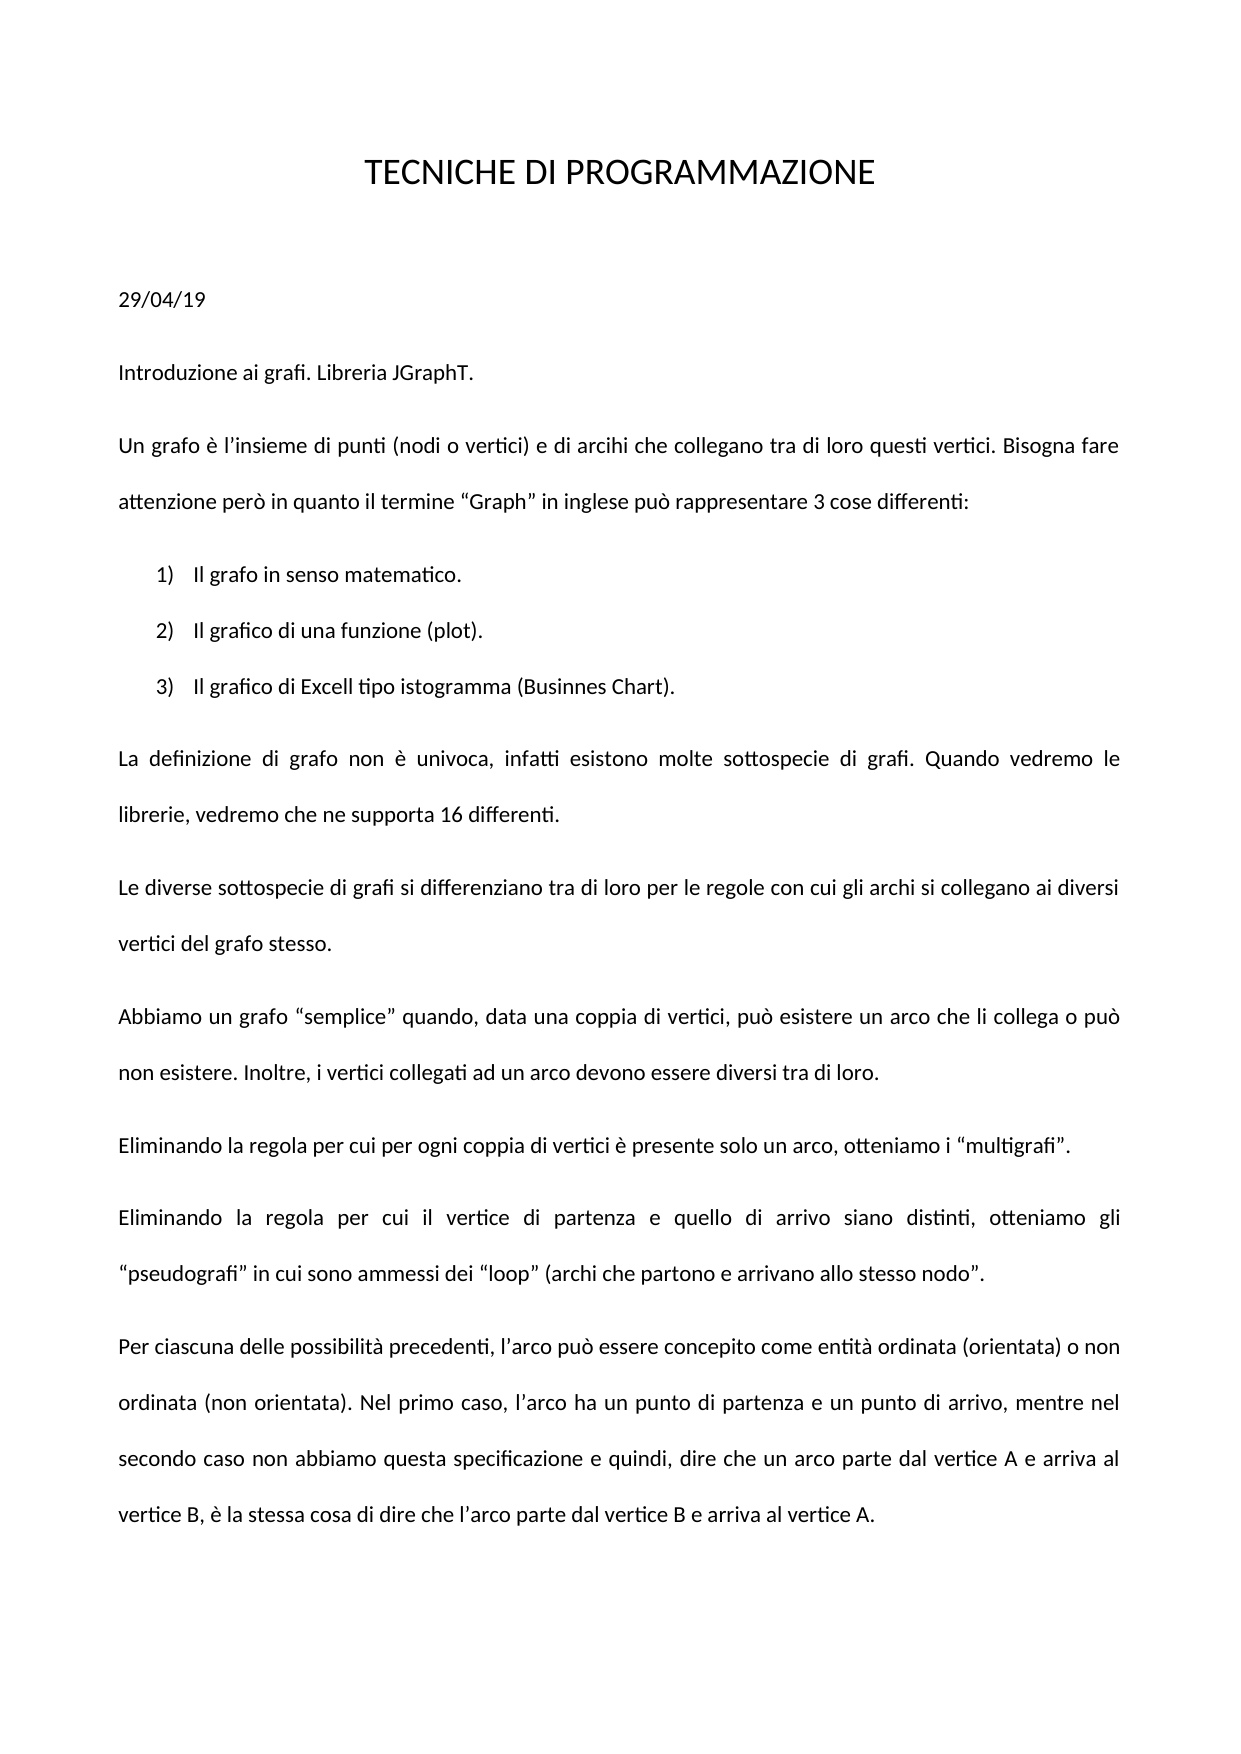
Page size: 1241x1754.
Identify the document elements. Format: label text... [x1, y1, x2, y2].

text Abbiamo un grafo “semplice” quando, data una coppia di vertici, può esistere un arco che li collega o può non esistere. Inoltre, i vertici collegati ad un arco devono essere diversi tra di loro. [118, 1002, 1122, 1086]
text Eliminando la regola per cui il vertice di partenza e quello di arrivo siano distinti, otteniamo gli “pseudografi” in cui sono ammessi dei “loop” (archi che partono e arrivano allo stesso nodo”. [118, 1203, 1122, 1287]
list Il grafo in senso matematico. [156, 560, 1122, 588]
text Eliminando la regola per cui per ogni coppia di vertici è presente solo un arco, otteniamo i “multigrafi”. [118, 1131, 1122, 1159]
list Il grafico di una funzione (plot). [156, 616, 1122, 644]
text 29/04/19 [118, 286, 1122, 313]
text La definizione di grafo non è univoca, infatti esistono molte sottospecie di grafi. Quando vedremo le librerie, vedremo che ne supporta 16 differenti. [118, 744, 1122, 828]
text Le diverse sottospecie di grafi si differenziano tra di loro per le regole con cui gli archi si collegano ai diversi vertici del grafo stesso. [118, 873, 1122, 957]
text Introduzione ai grafi. Libreria JGraphT. [118, 358, 1122, 386]
text Per ciascuna delle possibilità precedenti, l’arco può essere concepito come entità ordinata (orientata) o non ordinata (non orientata). Nel primo caso, l’arco ha un punto di partenza e un punto di arrivo, mentre nel secondo caso non abbiamo questa specificazione e quindi, dire che un arco parte dal vertice A e arriva al vertice B, è la stessa cosa di dire che l’arco parte dal vertice B e arriva al vertice A. [118, 1332, 1122, 1528]
text TECNICHE DI PROGRAMMAZIONE [118, 148, 1122, 193]
text Un grafo è l’insieme di punti (nodi o vertici) e di arcihi che collegano tra di loro questi vertici. Bisogna fare attenzione però in quanto il termine “Graph” in inglese può rappresentare 3 cose differenti: [118, 431, 1122, 515]
list Il grafico di Excell tipo istogramma (Businnes Chart). [156, 672, 1122, 700]
